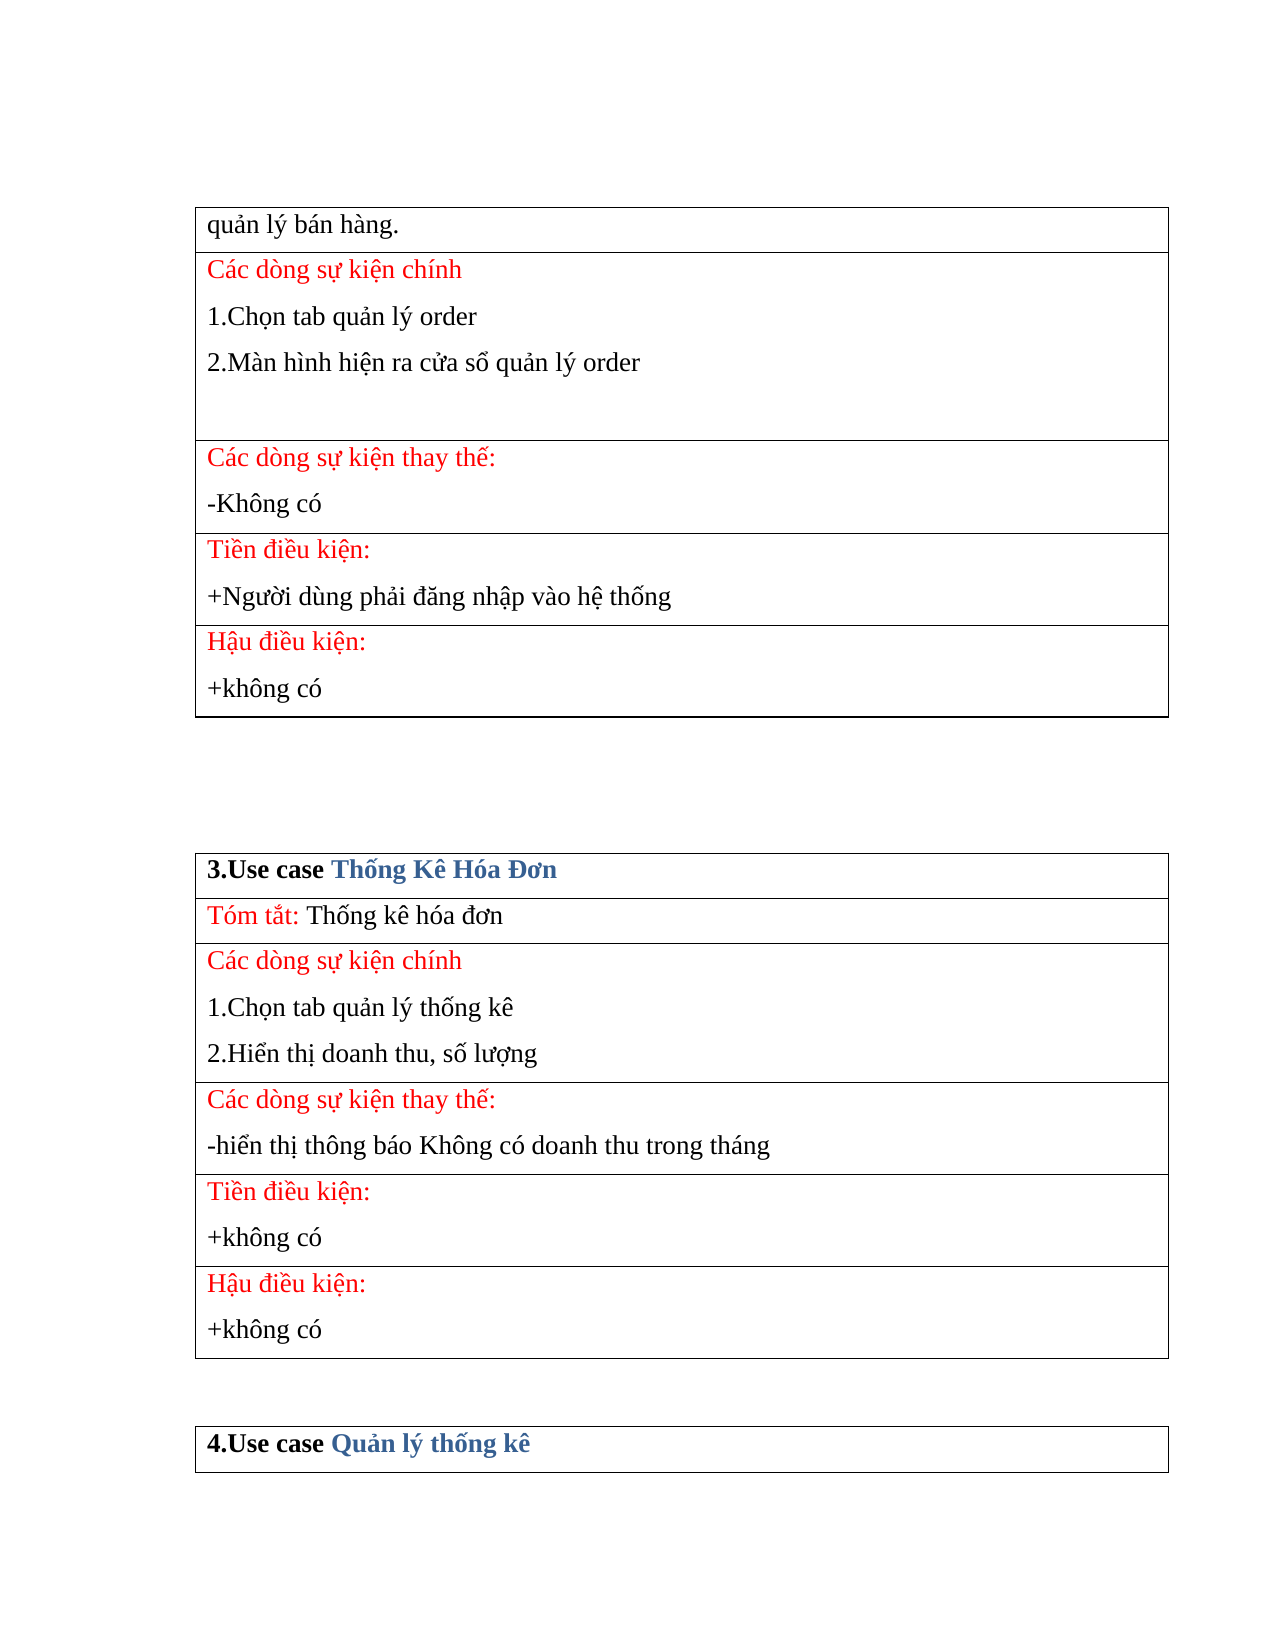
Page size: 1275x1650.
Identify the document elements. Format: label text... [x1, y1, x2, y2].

table_cell Hậu điều kiện: +không có [196, 1267, 1168, 1358]
table_cell Các dòng sự kiện thay thế: -Không có [196, 441, 1168, 532]
table_cell Tiền điều kiện: +Người dùng phải đăng nhập vào hệ thống [196, 534, 1168, 624]
table_cell Các dòng sự kiện chính 1.Chọn tab quản lý thống kê 2.Hiển thị doanh thu, số lượng [196, 944, 1168, 1082]
table_header 4.Use case Quản lý thống kê [196, 1427, 1168, 1472]
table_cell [196, 208, 1168, 252]
table_cell Hậu điều kiện: +không có [196, 626, 1168, 716]
table_cell Tóm tắt: Thống kê hóa đơn [196, 899, 1168, 943]
table_cell Các dòng sự kiện chính 1.Chọn tab quản lý order 2.Màn hình hiện ra cửa sổ quản lý order [196, 253, 1168, 440]
table_cell Các dòng sự kiện thay thế: -hiển thị thông báo Không có doanh thu trong tháng [196, 1083, 1168, 1174]
table_header 3.Use case Thống Kê Hóa Đơn [196, 854, 1168, 898]
table_cell Tiền điều kiện: +không có [196, 1175, 1168, 1266]
